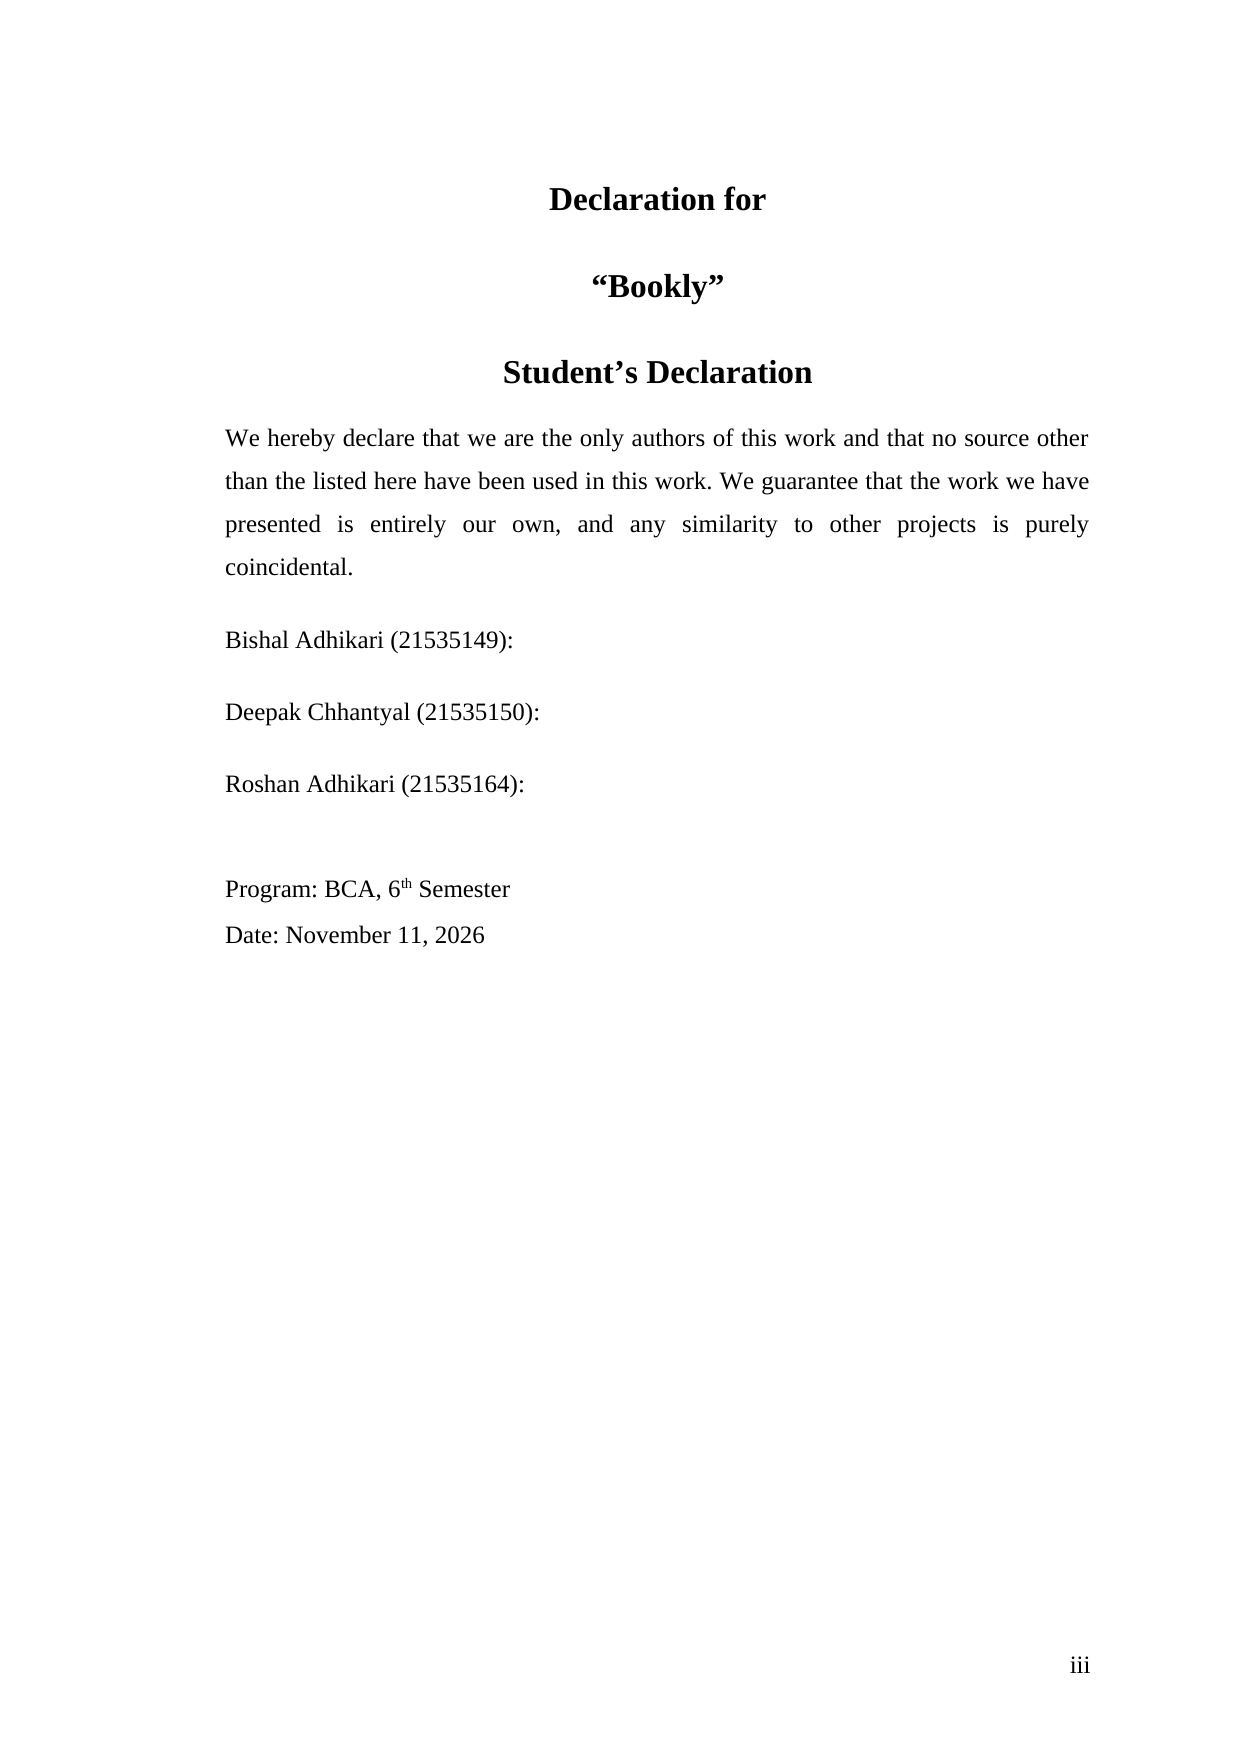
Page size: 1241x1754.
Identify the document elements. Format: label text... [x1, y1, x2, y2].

text Date: January 20, 2025 [225, 920, 1090, 949]
text “Bookly” [225, 266, 1090, 304]
text We hereby declare that we are the only authors of this work and that no source other than the listed here have been used in this work. We guarantee that the work we have presented is entirely our own, and any similarity to other projects is purely coincidental. [225, 423, 1090, 581]
text Deepak Chhantyal (21535150): [225, 697, 1090, 726]
text Bishal Adhikari (21535149): [225, 625, 1090, 653]
text Program: BCA, 6th Semester [225, 874, 1090, 903]
subtitle Student’s Declaration [225, 352, 1090, 391]
text Roshan Adhikari (21535164): [225, 769, 1090, 798]
text Declaration for [225, 179, 1090, 217]
